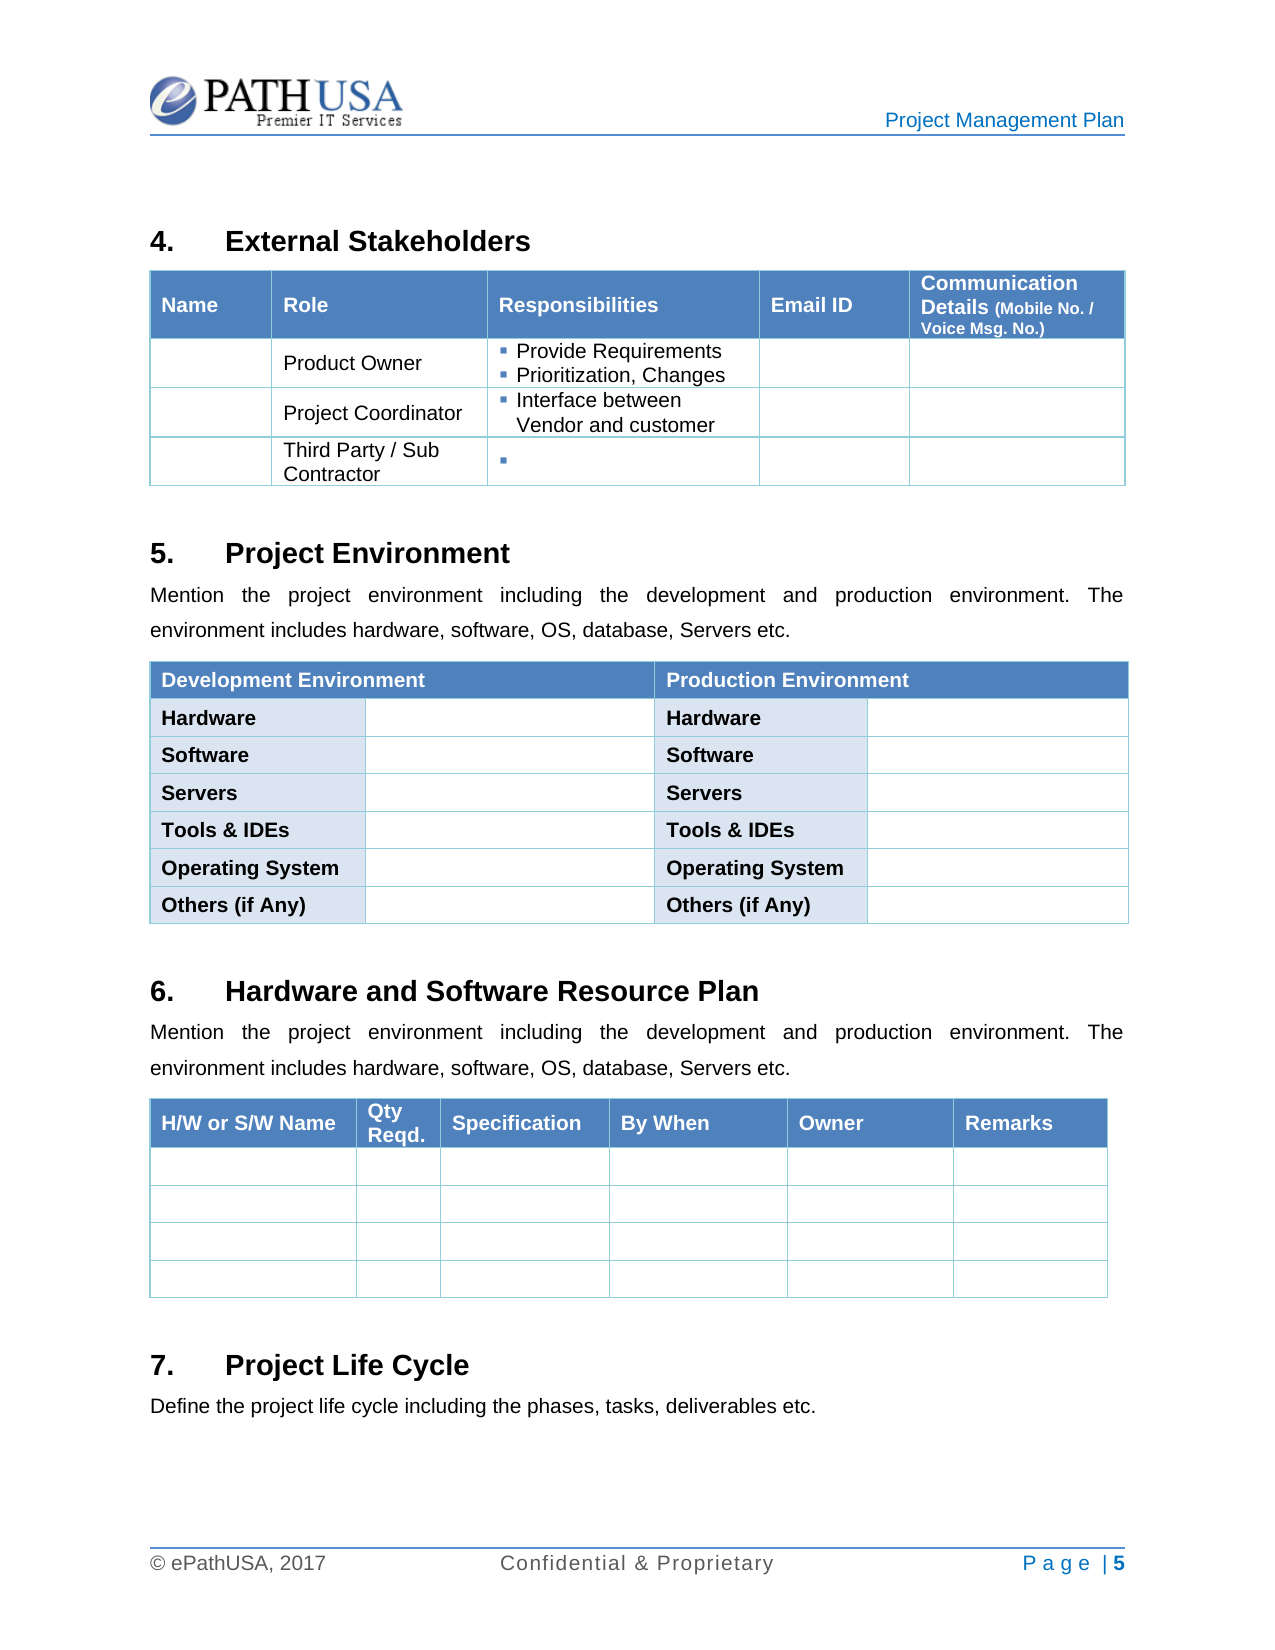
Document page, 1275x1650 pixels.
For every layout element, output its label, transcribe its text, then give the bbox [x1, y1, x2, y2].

table_cell [760, 438, 909, 485]
table_cell Tools & IDEs [655, 812, 867, 848]
table_cell [357, 1261, 440, 1297]
table_cell [868, 887, 1128, 923]
table_cell Software [151, 737, 365, 773]
table_cell [151, 438, 271, 485]
table_header Production Environment [655, 662, 1128, 698]
table_cell [357, 1148, 440, 1185]
table_header Email ID [760, 271, 909, 338]
table_cell [151, 339, 271, 387]
table_cell [488, 438, 759, 485]
table_cell Operating System [151, 849, 365, 886]
table_header Remarks [954, 1099, 1107, 1147]
table_cell [151, 1186, 356, 1222]
table_cell [954, 1223, 1107, 1260]
table_cell [357, 1223, 440, 1260]
table_cell Others (if Any) [655, 887, 867, 923]
table_cell [366, 812, 654, 848]
table_cell [151, 1223, 356, 1260]
table_header By When [610, 1099, 787, 1147]
table_cell [788, 1148, 953, 1185]
table_cell [910, 339, 1124, 387]
table_cell [357, 1186, 440, 1222]
table_cell [954, 1186, 1107, 1222]
text Define the project life cycle including the phases, tasks, deliverables etc. [150, 1394, 1125, 1418]
table_cell [366, 699, 654, 736]
table_cell Servers [151, 774, 365, 811]
table_cell [441, 1148, 609, 1185]
table_cell Product Owner [272, 339, 487, 387]
table_cell [868, 737, 1128, 773]
table_cell [610, 1148, 787, 1185]
table_cell [366, 737, 654, 773]
table_cell [954, 1148, 1107, 1185]
table_cell Provide Requirements Prioritization, Changes [488, 339, 759, 387]
table_header Development Environment [151, 662, 654, 698]
table_cell [788, 1223, 953, 1260]
table_cell [868, 699, 1128, 736]
table_cell Project Coordinator [272, 388, 487, 436]
table_cell Servers [655, 774, 867, 811]
table_cell Interface between Vendor and customer [488, 388, 759, 436]
table_cell [366, 887, 654, 923]
table_header Role [272, 271, 487, 338]
subtitle Hardware and Software Resource Plan [150, 974, 1125, 1008]
table_cell [788, 1261, 953, 1297]
table_cell Tools & IDEs [151, 812, 365, 848]
table_cell [366, 774, 654, 811]
text Mention the project environment including the development and production environment. The environment includes hardware, software, OS, database, Servers etc. [150, 582, 1125, 642]
table_header Qty Reqd. [357, 1099, 440, 1147]
table_header H/W or S/W Name [151, 1099, 356, 1147]
picture [150, 75, 405, 128]
subtitle Project Environment [150, 536, 1125, 570]
subtitle Project Life Cycle [150, 1348, 1125, 1382]
table_header Specification [441, 1099, 609, 1147]
table_cell Hardware [151, 699, 365, 736]
text Mention the project environment including the development and production environment. The environment includes hardware, software, OS, database, Servers etc. [150, 1020, 1125, 1080]
table_cell [954, 1261, 1107, 1297]
table_cell [151, 1148, 356, 1185]
table_cell [441, 1186, 609, 1222]
table_cell [441, 1223, 609, 1260]
table_header Responsibilities [488, 271, 759, 338]
table_cell Third Party / Sub Contractor [272, 438, 487, 485]
table_header Owner [788, 1099, 953, 1147]
table_cell [910, 388, 1124, 436]
table_header Communication Details (Mobile No. / Voice Msg. No.) [910, 271, 1124, 338]
table_cell [868, 849, 1128, 886]
table_cell [610, 1186, 787, 1222]
table_cell [868, 774, 1128, 811]
table_cell [366, 849, 654, 886]
table_cell [760, 388, 909, 436]
table_cell Others (if Any) [151, 887, 365, 923]
table_cell Hardware [655, 699, 867, 736]
table_header Name [151, 271, 271, 338]
table_cell [610, 1261, 787, 1297]
subtitle External Stakeholders [150, 224, 1125, 257]
table_cell Software [655, 737, 867, 773]
table_cell [151, 388, 271, 436]
table_cell [760, 339, 909, 387]
table_cell [910, 438, 1124, 485]
table_cell [868, 812, 1128, 848]
table_cell [441, 1261, 609, 1297]
table_cell [151, 1261, 356, 1297]
table_cell Operating System [655, 849, 867, 886]
table_cell [788, 1186, 953, 1222]
table_cell [610, 1223, 787, 1260]
